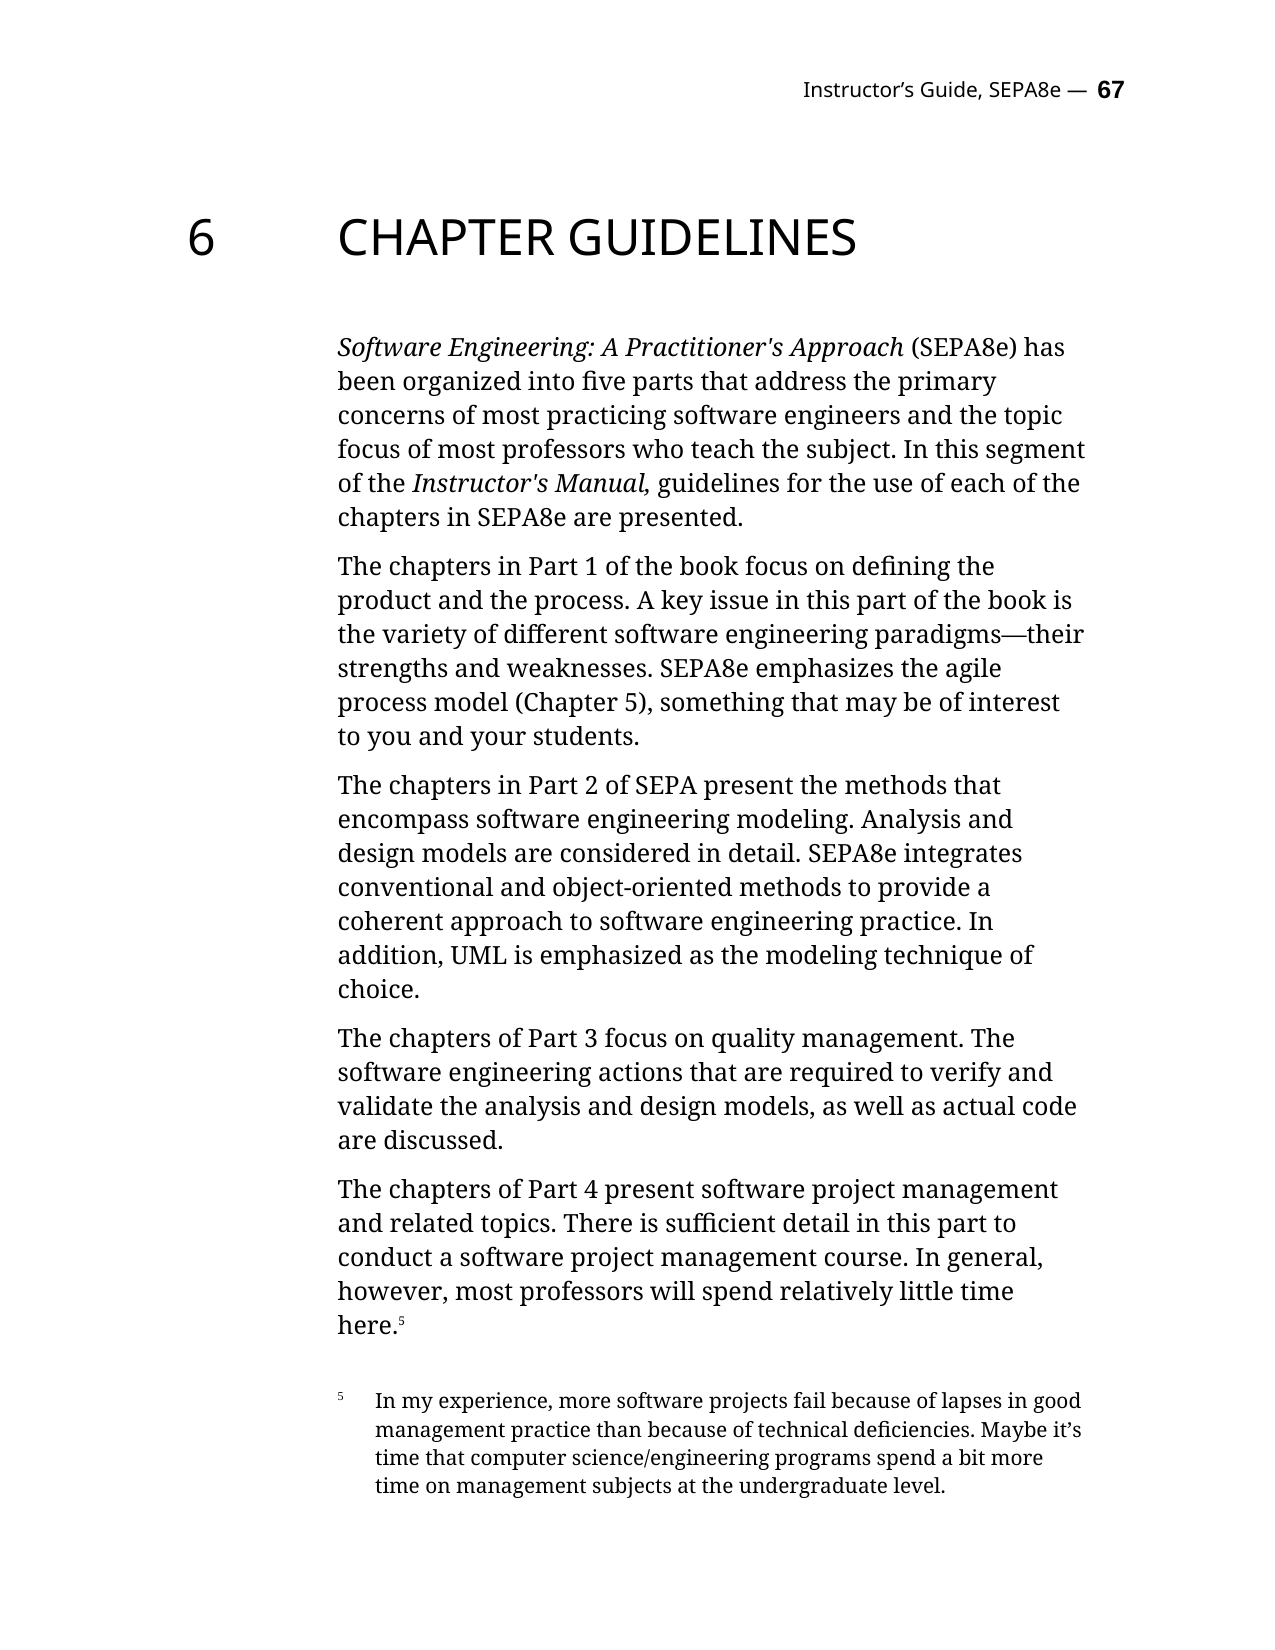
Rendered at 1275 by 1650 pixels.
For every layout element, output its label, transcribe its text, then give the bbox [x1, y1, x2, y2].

text The chapters in Part 1 of the book focus on defining the product and the process. A key issue in this part of the book is the variety of different software engineering paradigms—their strengths and weaknesses. SEPA8e emphasizes the agile process model (Chapter 5), something that may be of interest to you and your students. [337, 549, 1087, 753]
text The chapters in Part 2 of SEPA present the methods that encompass software engineering modeling. Analysis and design models are considered in detail. SEPA8e integrates conventional and object-oriented methods to provide a coherent approach to software engineering practice. In addition, UML is emphasized as the modeling technique of choice. [337, 768, 1087, 1006]
text 6 CHAPTER GUIDELINES [187, 210, 1087, 267]
text The chapters of Part 3 focus on quality management. The software engineering actions that are required to verify and validate the analysis and design models, as well as actual code are discussed. [337, 1021, 1087, 1157]
text The chapters of Part 4 present software project management and related topics. There is sufficient detail in this part to conduct a software project management course. In general, however, most professors will spend relatively little time here. [337, 1172, 1087, 1342]
text Software Engineering: A Practitioner's Approach (SEPA8e) has been organized into five parts that address the primary concerns of most practicing software engineers and the topic focus of most professors who teach the subject. In this segment of the Instructor's Manual, guidelines for the use of each of the chapters in SEPA8e are presented. [337, 330, 1087, 534]
